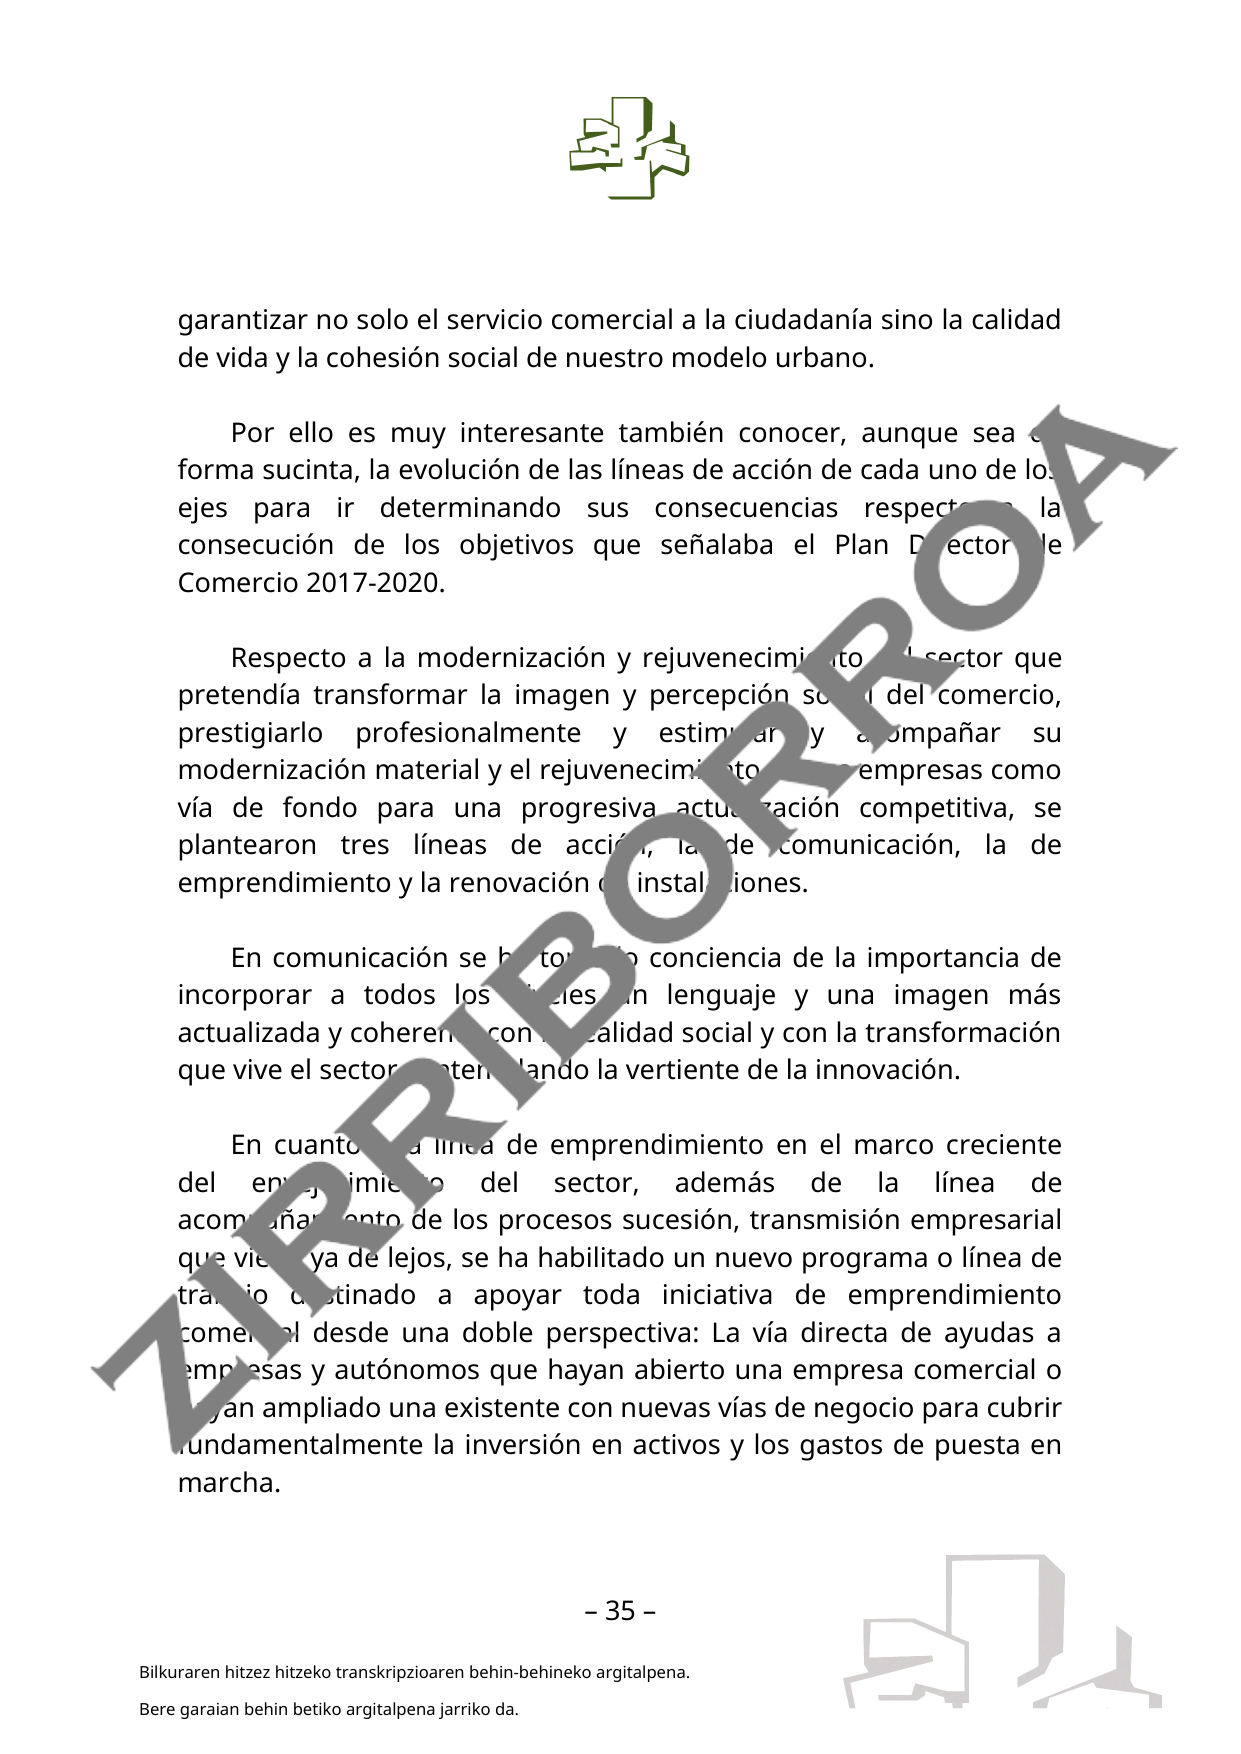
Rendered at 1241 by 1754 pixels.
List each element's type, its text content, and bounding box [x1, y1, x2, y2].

text En comunicación se ha tomado conciencia de la importancia de incorporar a todos los niveles un lenguaje y una imagen más actualizada y coherente con la realidad social y con la transformación que vive el sector contemplando la vertiente de la innovación. [177, 937, 1063, 1087]
text Respecto a la modernización y rejuvenecimiento del sector que pretendía transformar la imagen y percepción social del comercio, prestigiarlo profesionalmente y estimular y acompañar su modernización material y el rejuvenecimiento de sus empresas como vía de fondo para una progresiva actualización competitiva, se plantearon tres líneas de acción, la de comunicación, la de emprendimiento y la renovación de instalaciones. [177, 637, 1063, 900]
picture [797, 1491, 1169, 1710]
picture [540, 74, 718, 223]
text En cuanto a la línea de emprendimiento en el marco creciente del envejecimiento del sector, además de la línea de acompañamiento de los procesos sucesión, transmisión empresarial que viene ya de lejos, se ha habilitado un nuevo programa o línea de trabajo destinado a apoyar toda iniciativa de emprendimiento comercial desde una doble perspectiva: La vía directa de ayudas a empresas y autónomos que hayan abierto una empresa comercial o hayan ampliado una existente con nuevas vías de negocio para cubrir fundamentalmente la inversión en activos y los gastos de puesta en marcha. [177, 1125, 1063, 1500]
text Por ello es muy interesante también conocer, aunque sea de forma sucinta, la evolución de las líneas de acción de cada uno de los ejes para ir determinando sus consecuencias respecto a la consecución de los objetivos que señalaba el Plan Director de Comercio 2017-2020. [177, 412, 1063, 600]
